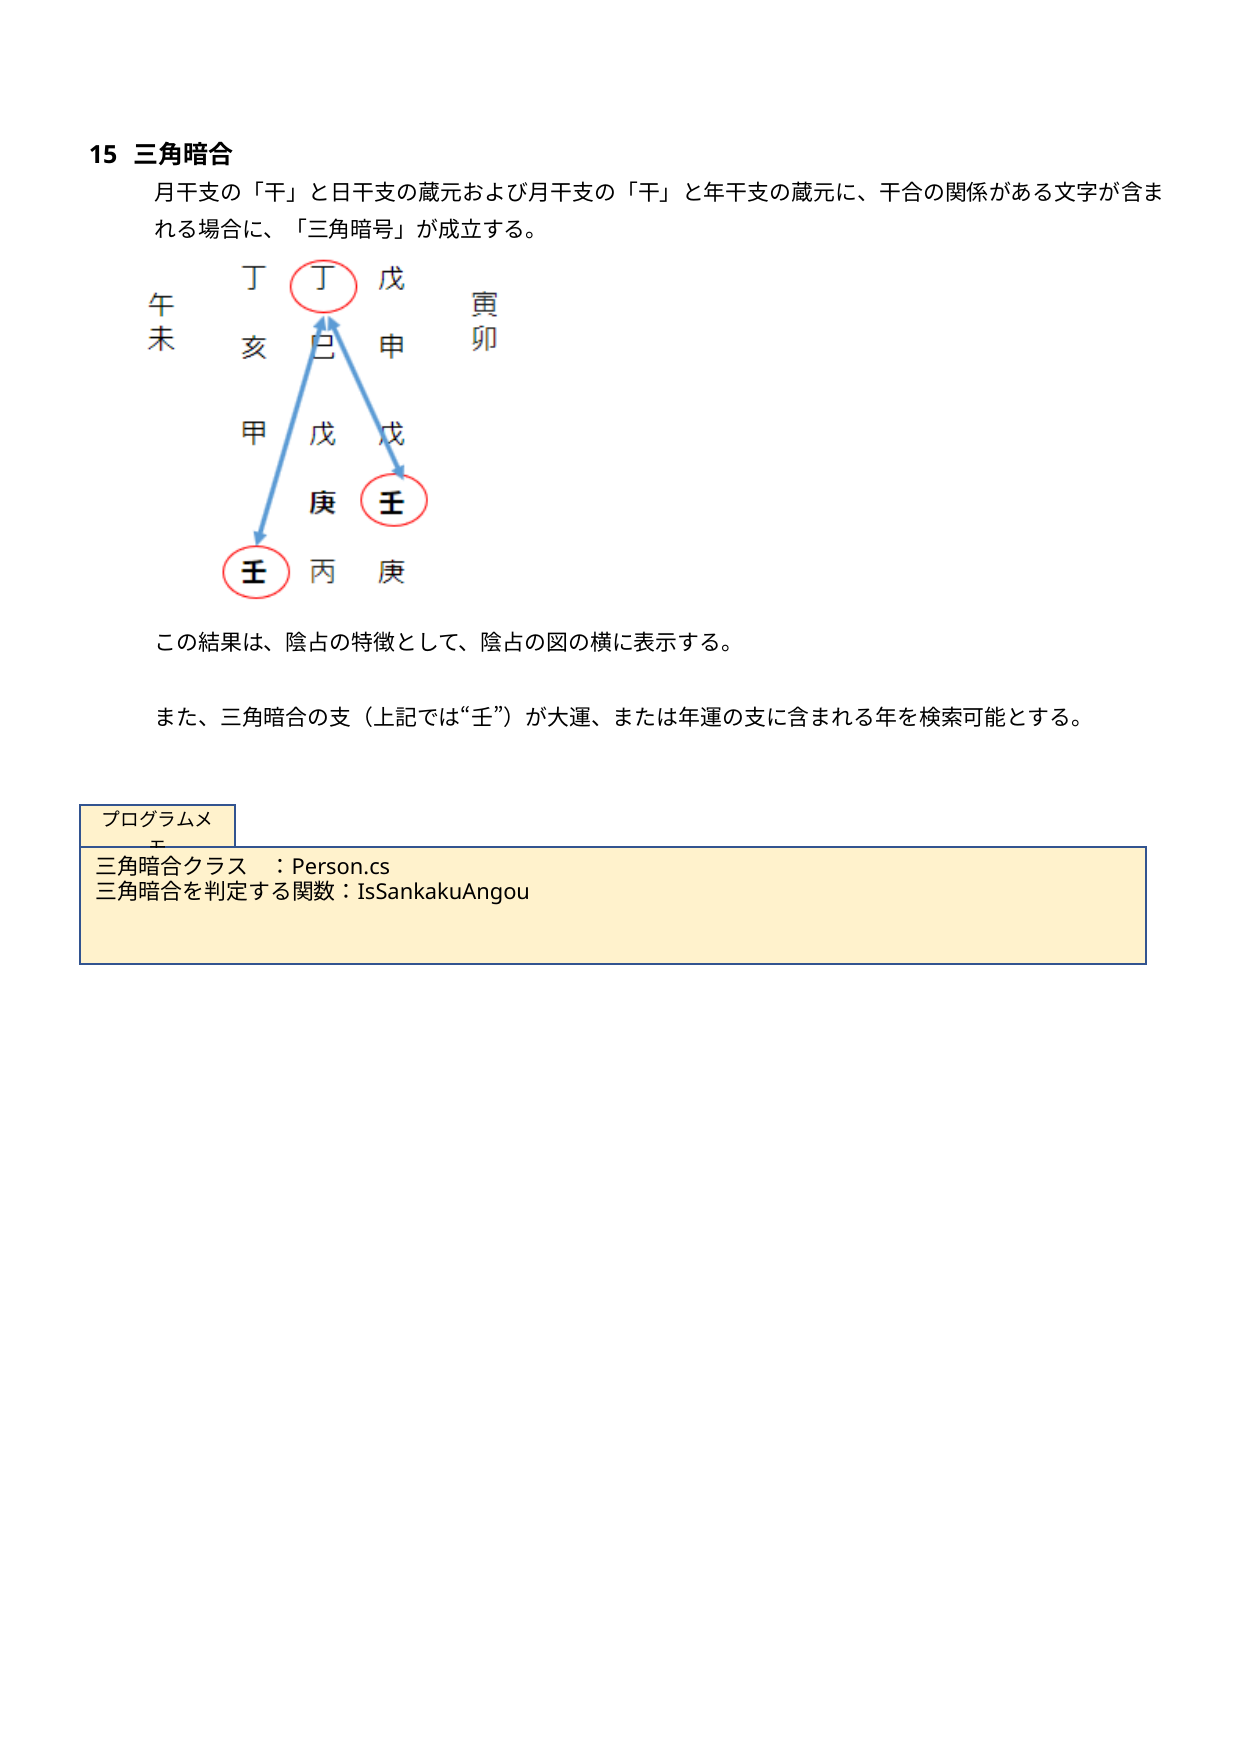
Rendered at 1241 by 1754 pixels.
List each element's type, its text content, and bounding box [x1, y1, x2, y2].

list 三角暗合 [89, 134, 1145, 172]
text この結果は、陰占の特徴として、陰占の図の横に表示する。 [154, 622, 1167, 659]
text 月干支の「干」と日干支の蔵元および月干支の「干」と年干支の蔵元に、干合の関係がある文字が含まれる場合に、「三角暗号」が成立する。 [154, 172, 1167, 247]
text また、三角暗合の支（上記では“壬”）が大運、または年運の支に含まれる年を検索可能とする。 [154, 697, 1167, 734]
picture [132, 246, 522, 618]
